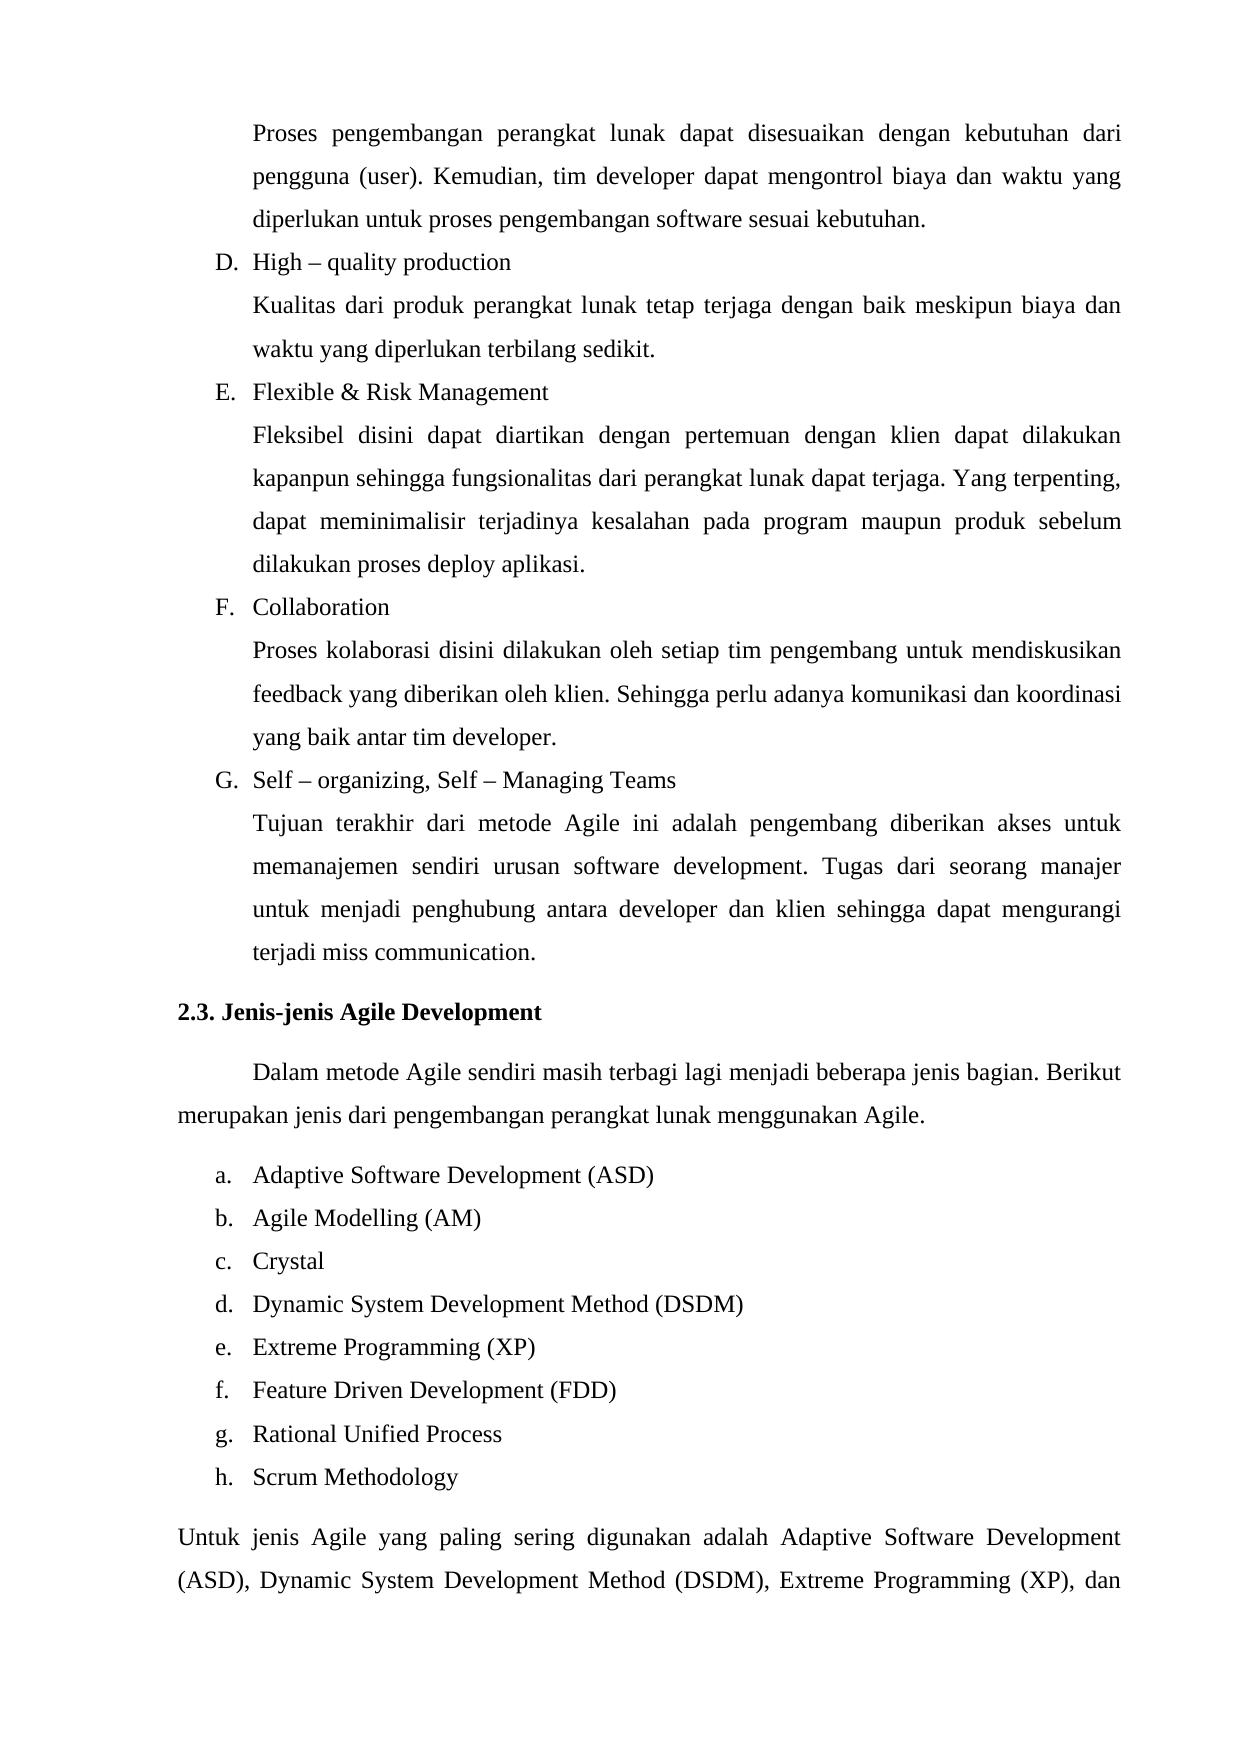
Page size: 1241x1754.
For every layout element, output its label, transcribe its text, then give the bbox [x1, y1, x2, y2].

list Feature Driven Development (FDD) [215, 1376, 1122, 1404]
list Dynamic System Development Method (DSDM) [215, 1289, 1122, 1318]
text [177, 1522, 1122, 1593]
list Scrum Methodology [215, 1462, 1122, 1491]
list Collaboration [215, 592, 1122, 621]
list Kualitas dari produk perangkat lunak tetap terjaga dengan baik meskipun biaya dan waktu yang diperlukan terbilang sedikit. [252, 291, 1122, 362]
list Crystal [215, 1246, 1122, 1275]
list Extreme Programming (XP) [215, 1332, 1122, 1361]
text Dalam metode Agile sendiri masih terbagi lagi menjadi beberapa jenis bagian. Berikut merupakan jenis dari pengembangan perangkat lunak menggunakan Agile. [177, 1057, 1122, 1129]
list Flexible & Risk Management [215, 377, 1122, 406]
text 2.3. Jenis-jenis Agile Development [177, 997, 1122, 1026]
list Proses pengembangan perangkat lunak dapat disesuaikan dengan kebutuhan dari pengguna (user). Kemudian, tim developer dapat mengontrol biaya dan waktu yang diperlukan untuk proses pengembangan software sesuai kebutuhan. [252, 118, 1122, 233]
list Agile Modelling (AM) [215, 1203, 1122, 1232]
list Self – organizing, Self – Managing Teams [215, 765, 1122, 794]
list Fleksibel disini dapat diartikan dengan pertemuan dengan klien dapat dilakukan kapanpun sehingga fungsionalitas dari perangkat lunak dapat terjaga. Yang terpenting, dapat meminimalisir terjadinya kesalahan pada program maupun produk sebelum dilakukan proses deploy aplikasi. [252, 420, 1122, 578]
list Tujuan terakhir dari metode Agile ini adalah pengembang diberikan akses untuk memanajemen sendiri urusan software development. Tugas dari seorang manajer untuk menjadi penghubung antara developer dan klien sehingga dapat mengurangi terjadi miss communication. [252, 808, 1122, 966]
list Rational Unified Process [215, 1419, 1122, 1447]
list Proses kolaborasi disini dilakukan oleh setiap tim pengembang untuk mendiskusikan feedback yang diberikan oleh klien. Sehingga perlu adanya komunikasi dan koordinasi yang baik antar tim developer. [252, 636, 1122, 751]
list Adaptive Software Development (ASD) [215, 1160, 1122, 1189]
list High – quality production [215, 247, 1122, 276]
